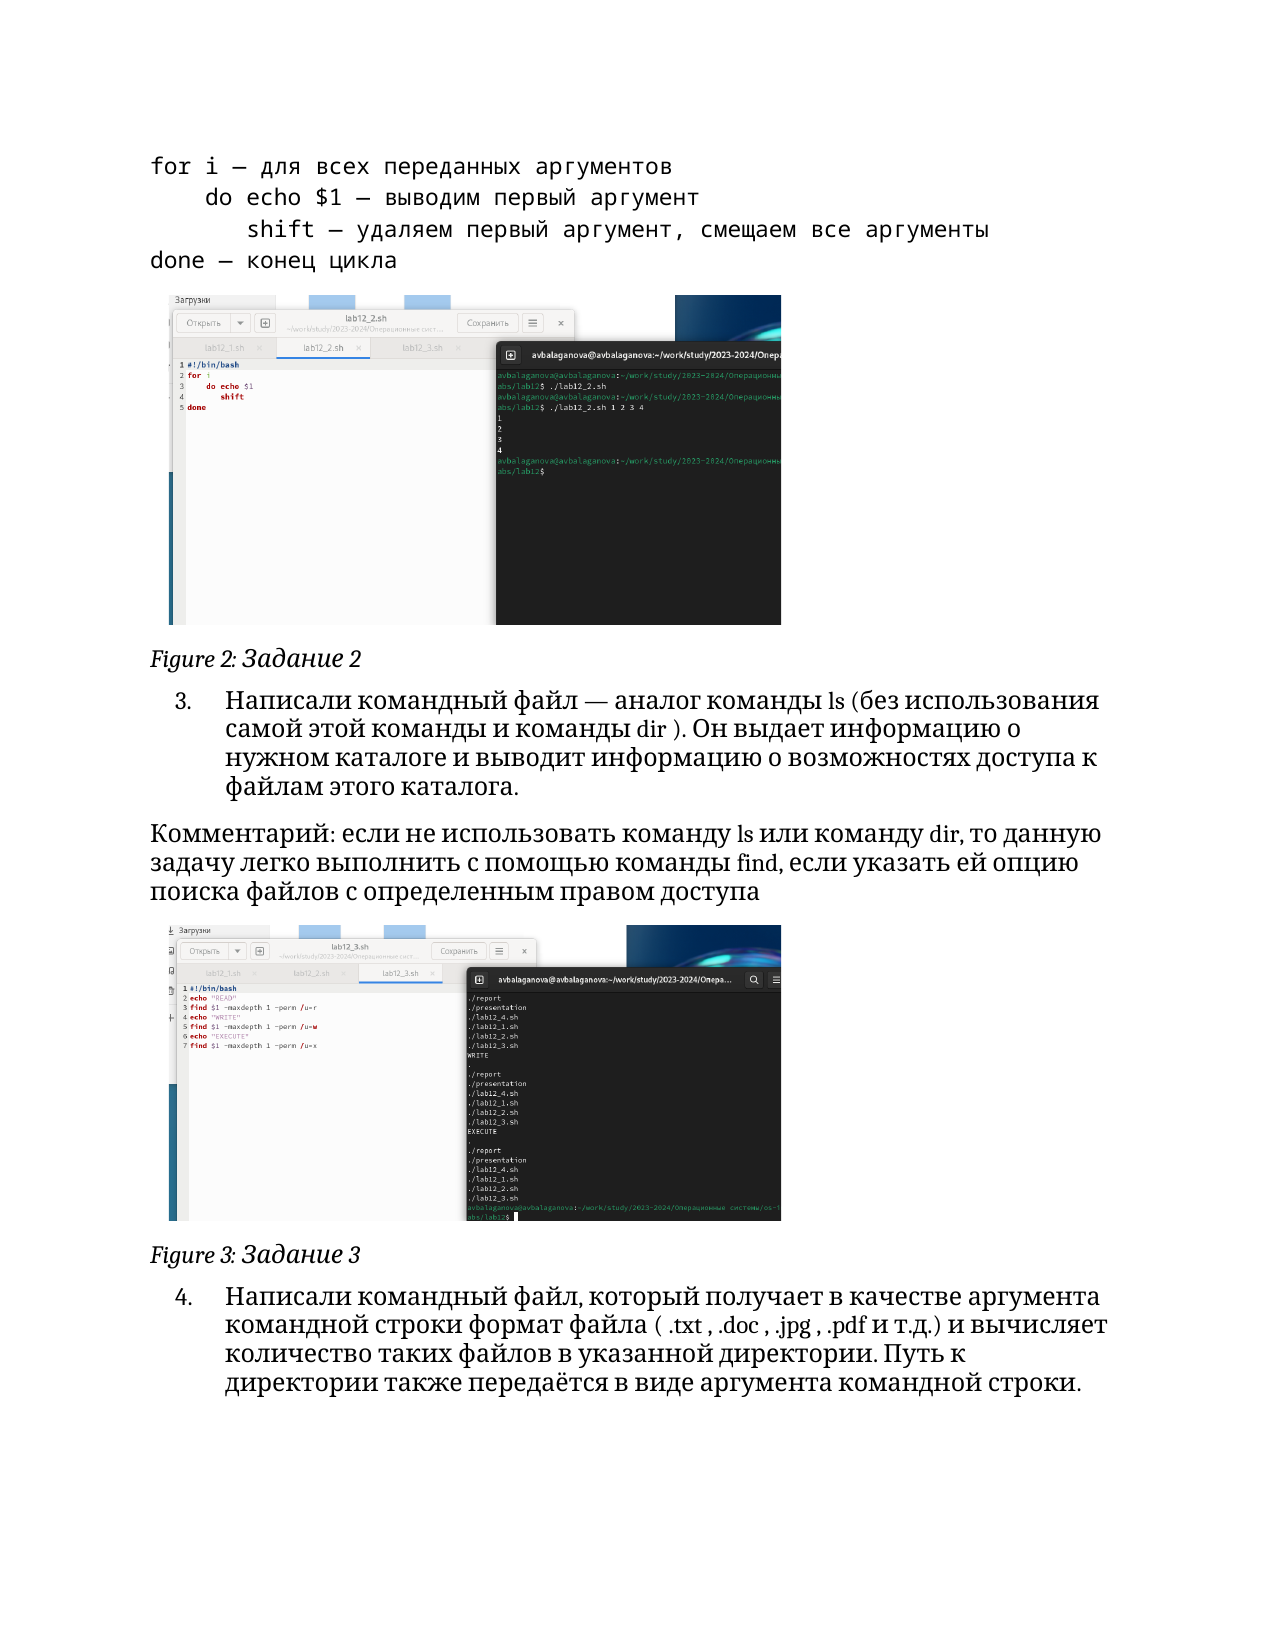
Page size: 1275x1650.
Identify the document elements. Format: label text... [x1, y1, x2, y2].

list Написали командный файл, который получает в качестве аргумента командной строки формат файла ( .txt , .doc , .jpg , .pdf и т.д.) и вычисляет количество таких файлов в указанной директории. Путь к директории также передаётся в виде аргумента командной строки. [175, 1283, 1125, 1398]
text for i — для всех переданных аргументов do echo $1 — выводим первый аргумент shift — удаляем первый аргумент, смещаем все аргументы done — конец цикла [150, 150, 1125, 275]
text Figure 2: Задание 2 [150, 645, 1125, 674]
text Figure 3: Задание 3 [150, 1241, 1125, 1270]
text Комментарий: если не использовать команду ls или команду dir, то данную задачу легко выполнить с помощью команды find, если указать ей опцию поиска файлов с определенным правом доступа [150, 820, 1125, 907]
picture [168, 295, 782, 625]
list Написали командный файл — аналог команды ls (без использования самой этой команды и команды dir ). Он выдает информацию о нужном каталоге и выводит информацию о возможностях доступа к файлам этого каталога. [175, 687, 1125, 802]
picture [168, 925, 782, 1221]
